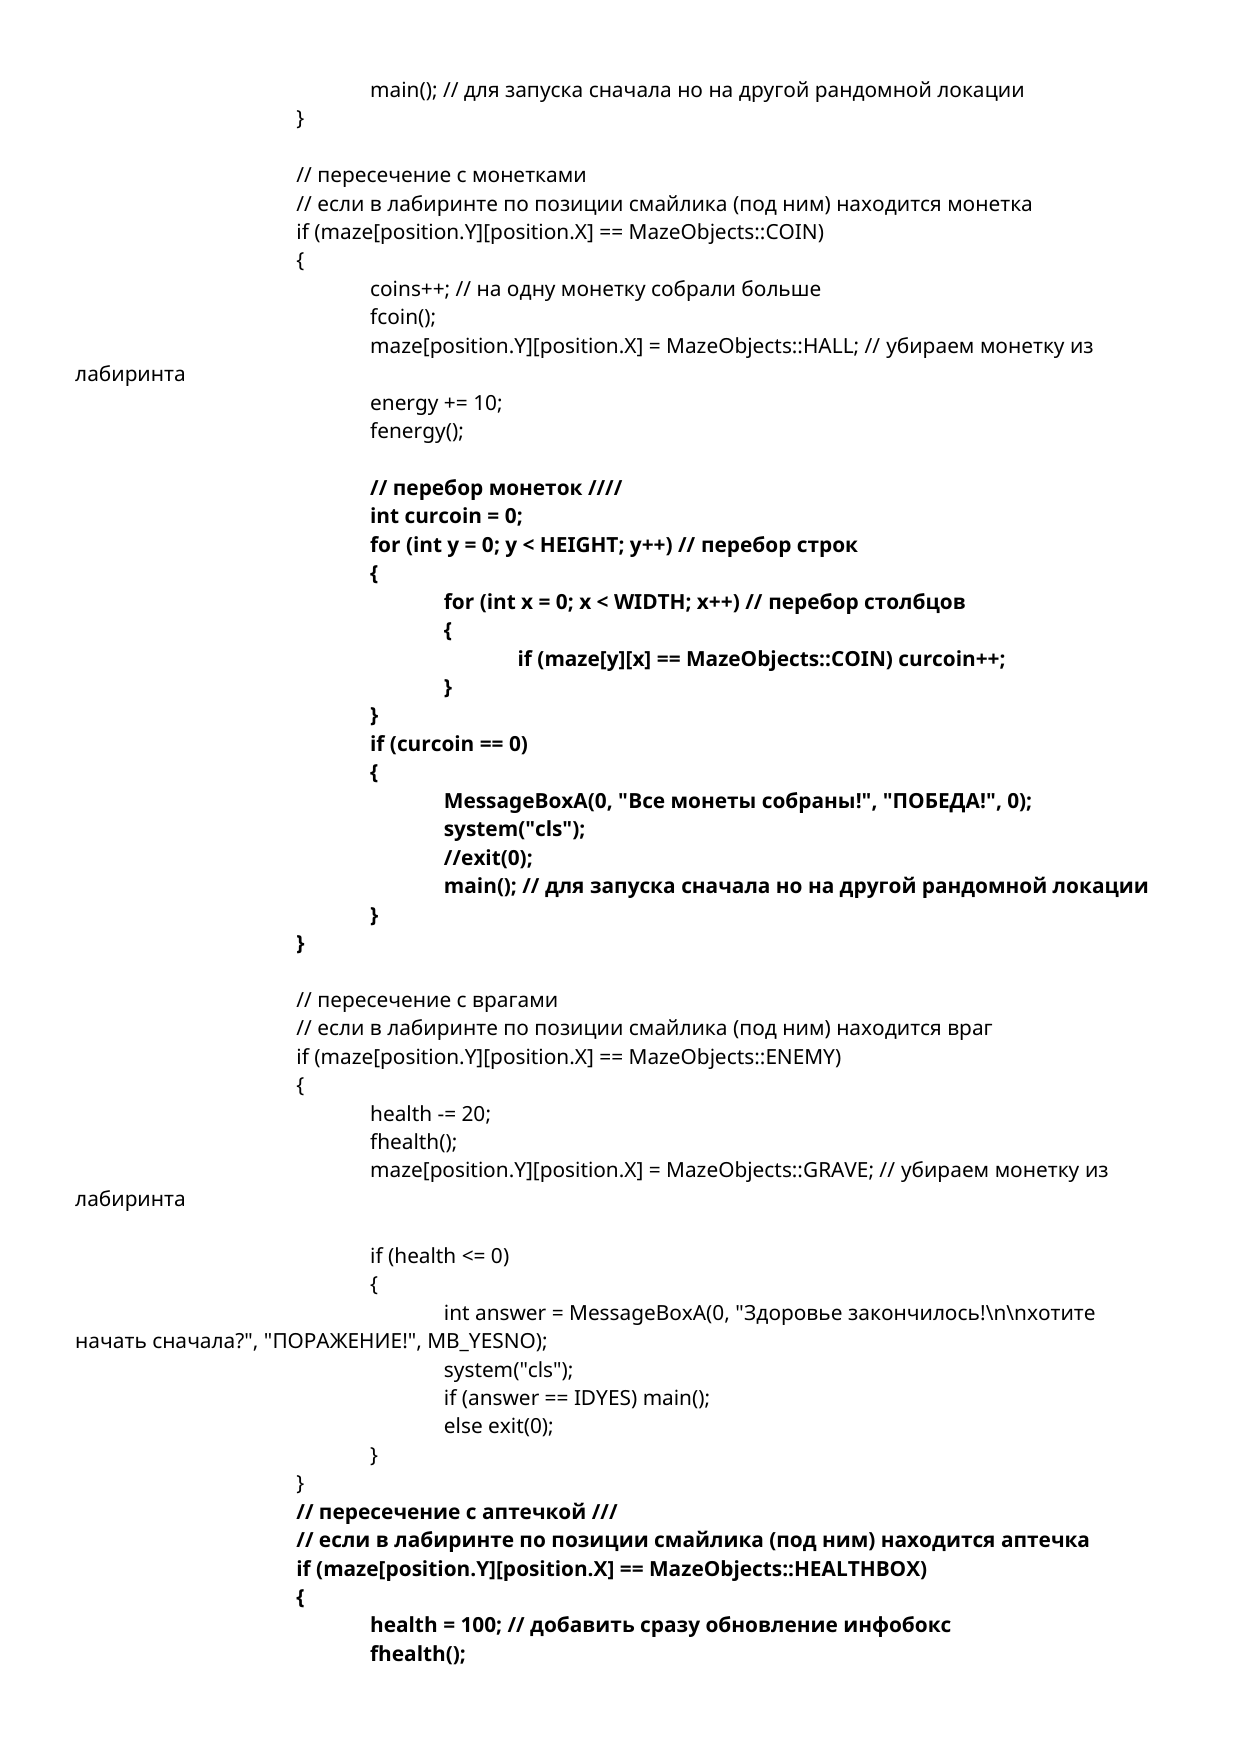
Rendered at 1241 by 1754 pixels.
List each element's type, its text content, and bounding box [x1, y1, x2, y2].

text } [75, 1440, 1165, 1468]
text } [75, 672, 1165, 701]
text if (maze[y][x] == MazeObjects::COIN) curcoin++; [75, 644, 1165, 672]
text } [75, 1468, 1165, 1497]
text // если в лабиринте по позиции смайлика (под ним) находится монетка [75, 189, 1165, 217]
text } [75, 928, 1165, 957]
text { [75, 1269, 1165, 1298]
text // пересечение с аптечкой /// [75, 1497, 1165, 1525]
text health = 100; // добавить сразу обновление инфобокс [75, 1611, 1165, 1639]
text //exit(0); [75, 843, 1165, 871]
text fenergy(); [75, 416, 1165, 445]
text if (answer == IDYES) main(); [75, 1383, 1165, 1412]
text } [75, 701, 1165, 729]
text if (maze[position.Y][position.X] == MazeObjects::ENEMY) [75, 1042, 1165, 1070]
text coins++; // на одну монетку собрали больше [75, 274, 1165, 302]
text int curcoin = 0; [75, 502, 1165, 530]
text { [75, 757, 1165, 786]
text else exit(0); [75, 1412, 1165, 1440]
text main(); // для запуска сначала но на другой рандомной локации [75, 871, 1165, 900]
text fcoin(); [75, 302, 1165, 331]
text } [75, 900, 1165, 928]
text system("cls"); [75, 1355, 1165, 1383]
text if (maze[position.Y][position.X] == MazeObjects::HEALTHBOX) [75, 1554, 1165, 1582]
text maze[position.Y][position.X] = MazeObjects::HALL; // убираем монетку из лабиринта [75, 331, 1165, 388]
text // если в лабиринте по позиции смайлика (под ним) находится враг [75, 1013, 1165, 1042]
text for (int x = 0; x < WIDTH; x++) // перебор столбцов [75, 587, 1165, 615]
text if (curcoin == 0) [75, 729, 1165, 757]
text fhealth(); [75, 1127, 1165, 1156]
text health -= 20; [75, 1099, 1165, 1127]
text fhealth(); [75, 1639, 1165, 1667]
text } [75, 103, 1165, 132]
text for (int y = 0; y < HEIGHT; y++) // перебор строк [75, 530, 1165, 558]
text main(); // для запуска сначала но на другой рандомной локации [75, 75, 1165, 103]
text // пересечение с монетками [75, 160, 1165, 189]
text if (health <= 0) [75, 1241, 1165, 1269]
text // если в лабиринте по позиции смайлика (под ним) находится аптечка [75, 1525, 1165, 1554]
text if (maze[position.Y][position.X] == MazeObjects::COIN) [75, 217, 1165, 246]
text { [75, 615, 1165, 644]
text { [75, 558, 1165, 587]
text maze[position.Y][position.X] = MazeObjects::GRAVE; // убираем монетку из лабиринта [75, 1156, 1165, 1212]
text // перебор монеток //// [75, 473, 1165, 502]
text MessageBoxA(0, "Все монеты собраны!", "ПОБЕДА!", 0); [75, 786, 1165, 814]
text { [75, 1070, 1165, 1099]
text energy += 10; [75, 388, 1165, 416]
text system("cls"); [75, 814, 1165, 843]
text // пересечение с врагами [75, 985, 1165, 1013]
text { [75, 246, 1165, 274]
text { [75, 1582, 1165, 1611]
text int answer = MessageBoxA(0, "Здоровье закончилось!\n\nхотите начать сначала?", "ПОРАЖЕНИЕ!", MB_YESNO); [75, 1298, 1165, 1355]
